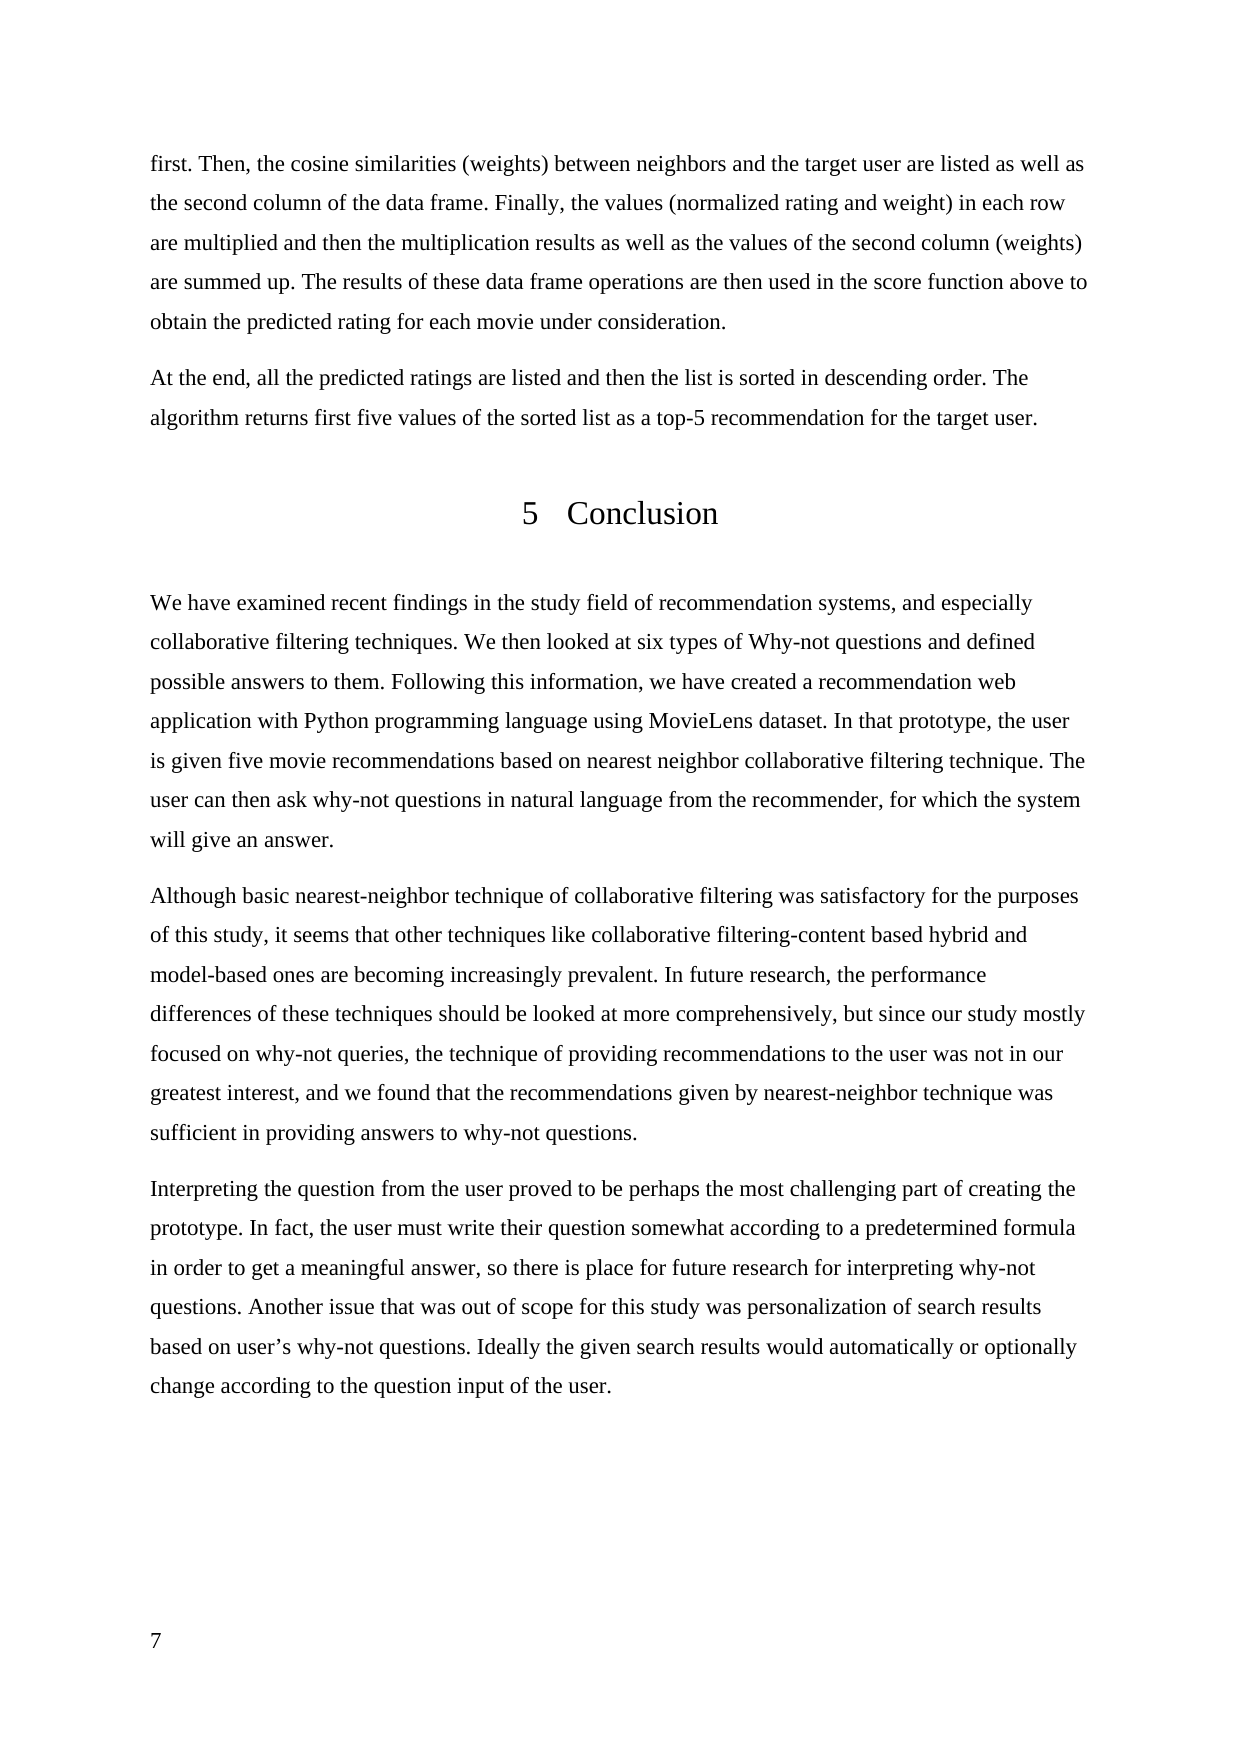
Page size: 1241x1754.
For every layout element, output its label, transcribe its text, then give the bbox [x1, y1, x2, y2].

text Although basic nearest-neighbor technique of collaborative filtering was satisfactory for the purposes of this study, it seems that other techniques like collaborative filtering-content based hybrid and model-based ones are becoming increasingly prevalent. In future research, the performance differences of these techniques should be looked at more comprehensively, but since our study mostly focused on why-not queries, the technique of providing recommendations to the user was not in our greatest interest, and we found that the recommendations given by nearest-neighbor technique was sufficient in providing answers to why-not questions. [150, 882, 1090, 1145]
text At the end, all the predicted ratings are listed and then the list is sorted in descending order. The algorithm returns first five values of the sorted list as a top-5 recommendation for the target user. [150, 364, 1090, 430]
text We have examined recent findings in the study field of recommendation systems, and especially collaborative filtering techniques. We then looked at six types of Why-not questions and defined possible answers to them. Following this information, we have created a recommendation web application with Python programming language using MovieLens dataset. In that prototype, the user is given five movie recommendations based on nearest neighbor collaborative filtering technique. The user can then ask why-not questions in natural language from the recommender, for which the system will give an answer. [150, 589, 1090, 852]
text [150, 150, 1090, 334]
subtitle Conclusion [150, 493, 1090, 531]
text Interpreting the question from the user proved to be perhaps the most challenging part of creating the prototype. In fact, the user must write their question somewhat according to a predetermined formula in order to get a meaningful answer, so there is place for future research for interpreting why-not questions. Another issue that was out of scope for this study was personalization of search results based on user’s why-not questions. Ideally the given search results would automatically or optionally change according to the question input of the user. [150, 1175, 1090, 1399]
